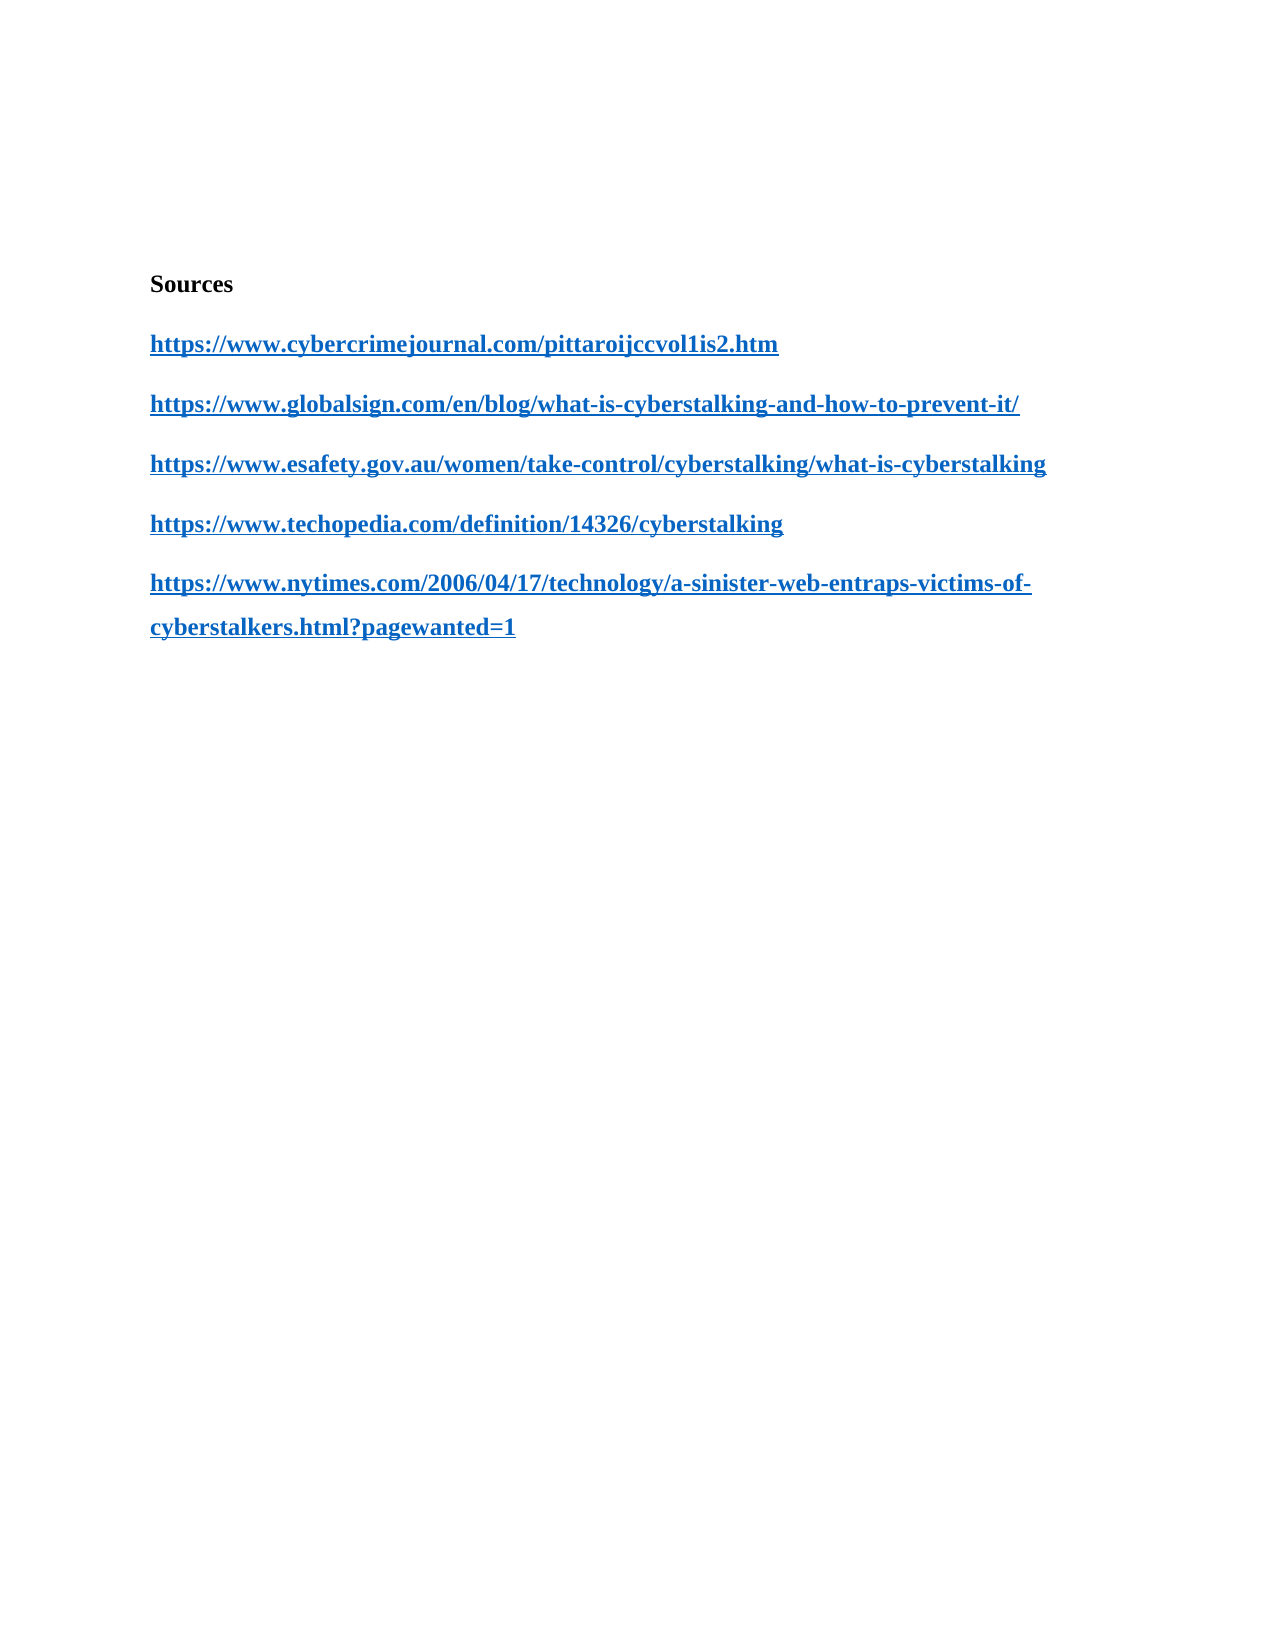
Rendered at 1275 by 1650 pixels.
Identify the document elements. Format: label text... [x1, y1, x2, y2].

text https://www.techopedia.com/definition/14326/cyberstalking [150, 509, 1125, 537]
text https://www.esafety.gov.au/women/take-control/cyberstalking/what-is-cyberstalking [150, 449, 1125, 478]
text Sources [150, 269, 1125, 298]
text https://www.cybercrimejournal.com/pittaroijccvol1is2.htm [150, 329, 1125, 358]
text https://www.nytimes.com/2006/04/17/technology/a-sinister-web-entraps-victims-of-cyberstalkers.html?pagewanted=1 [150, 568, 1125, 640]
text https://www.globalsign.com/en/blog/what-is-cyberstalking-and-how-to-prevent-it/ [150, 389, 1125, 418]
